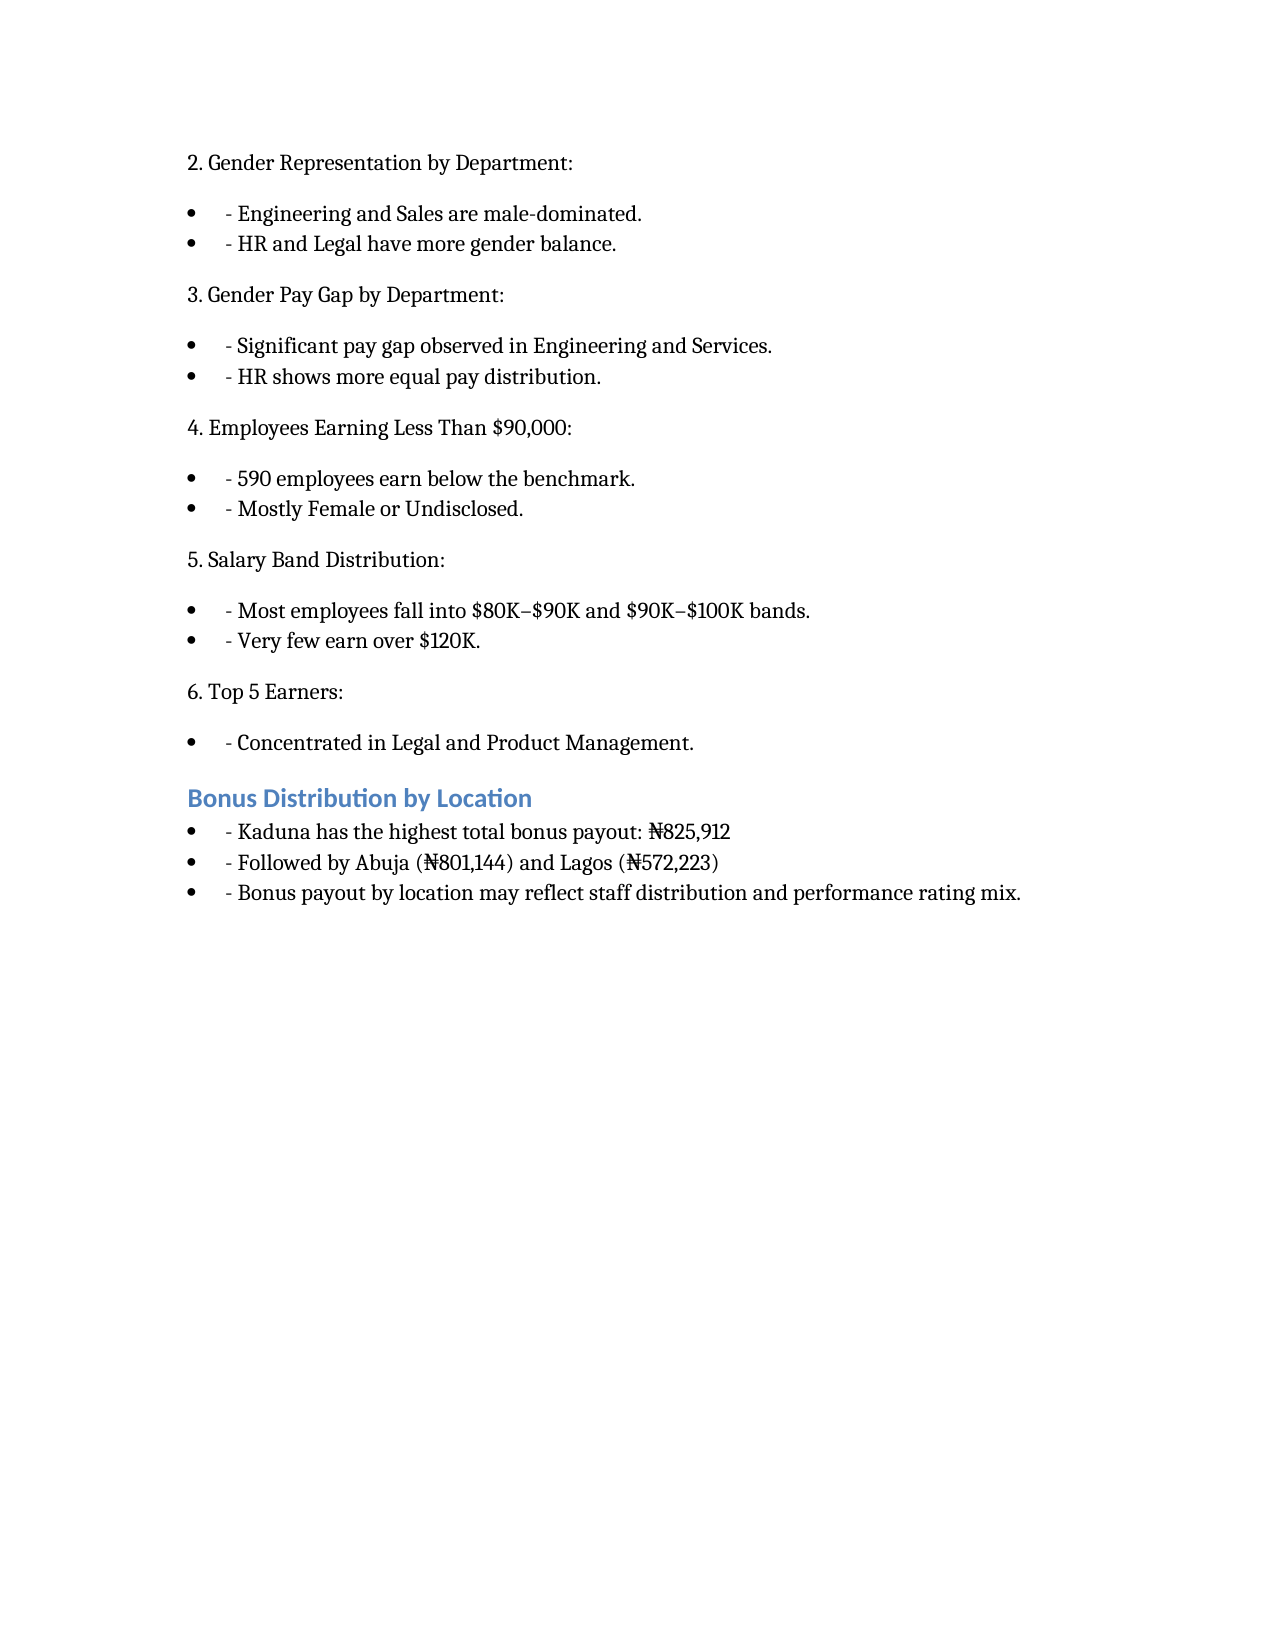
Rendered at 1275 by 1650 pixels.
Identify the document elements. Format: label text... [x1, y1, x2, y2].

list - HR shows more equal pay distribution. [187, 363, 1087, 390]
list - Kaduna has the highest total bonus payout: ₦825,912 [187, 819, 1087, 846]
list - Mostly Female or Undisclosed. [187, 496, 1087, 522]
list - Most employees fall into $80K–$90K and $90K–$100K bands. [187, 598, 1087, 624]
list - Followed by Abuja (₦801,144) and Lagos (₦572,223) [187, 849, 1087, 876]
text 2. Gender Representation by Department: [187, 150, 1087, 176]
list - Very few earn over $120K. [187, 628, 1087, 654]
list - Engineering and Sales are male-dominated. [187, 201, 1087, 227]
text 4. Employees Earning Less Than $90,000: [187, 414, 1087, 441]
list - 590 employees earn below the benchmark. [187, 466, 1087, 492]
text 3. Gender Pay Gap by Department: [187, 282, 1087, 309]
subtitle Bonus Distribution by Location [187, 781, 1087, 814]
list - Significant pay gap observed in Engineering and Services. [187, 333, 1087, 360]
list - Bonus payout by location may reflect staff distribution and performance rating mix. [187, 879, 1087, 906]
list - HR and Legal have more gender balance. [187, 231, 1087, 258]
text 5. Salary Band Distribution: [187, 547, 1087, 573]
list - Concentrated in Legal and Product Management. [187, 730, 1087, 757]
text 6. Top 5 Earners: [187, 679, 1087, 706]
